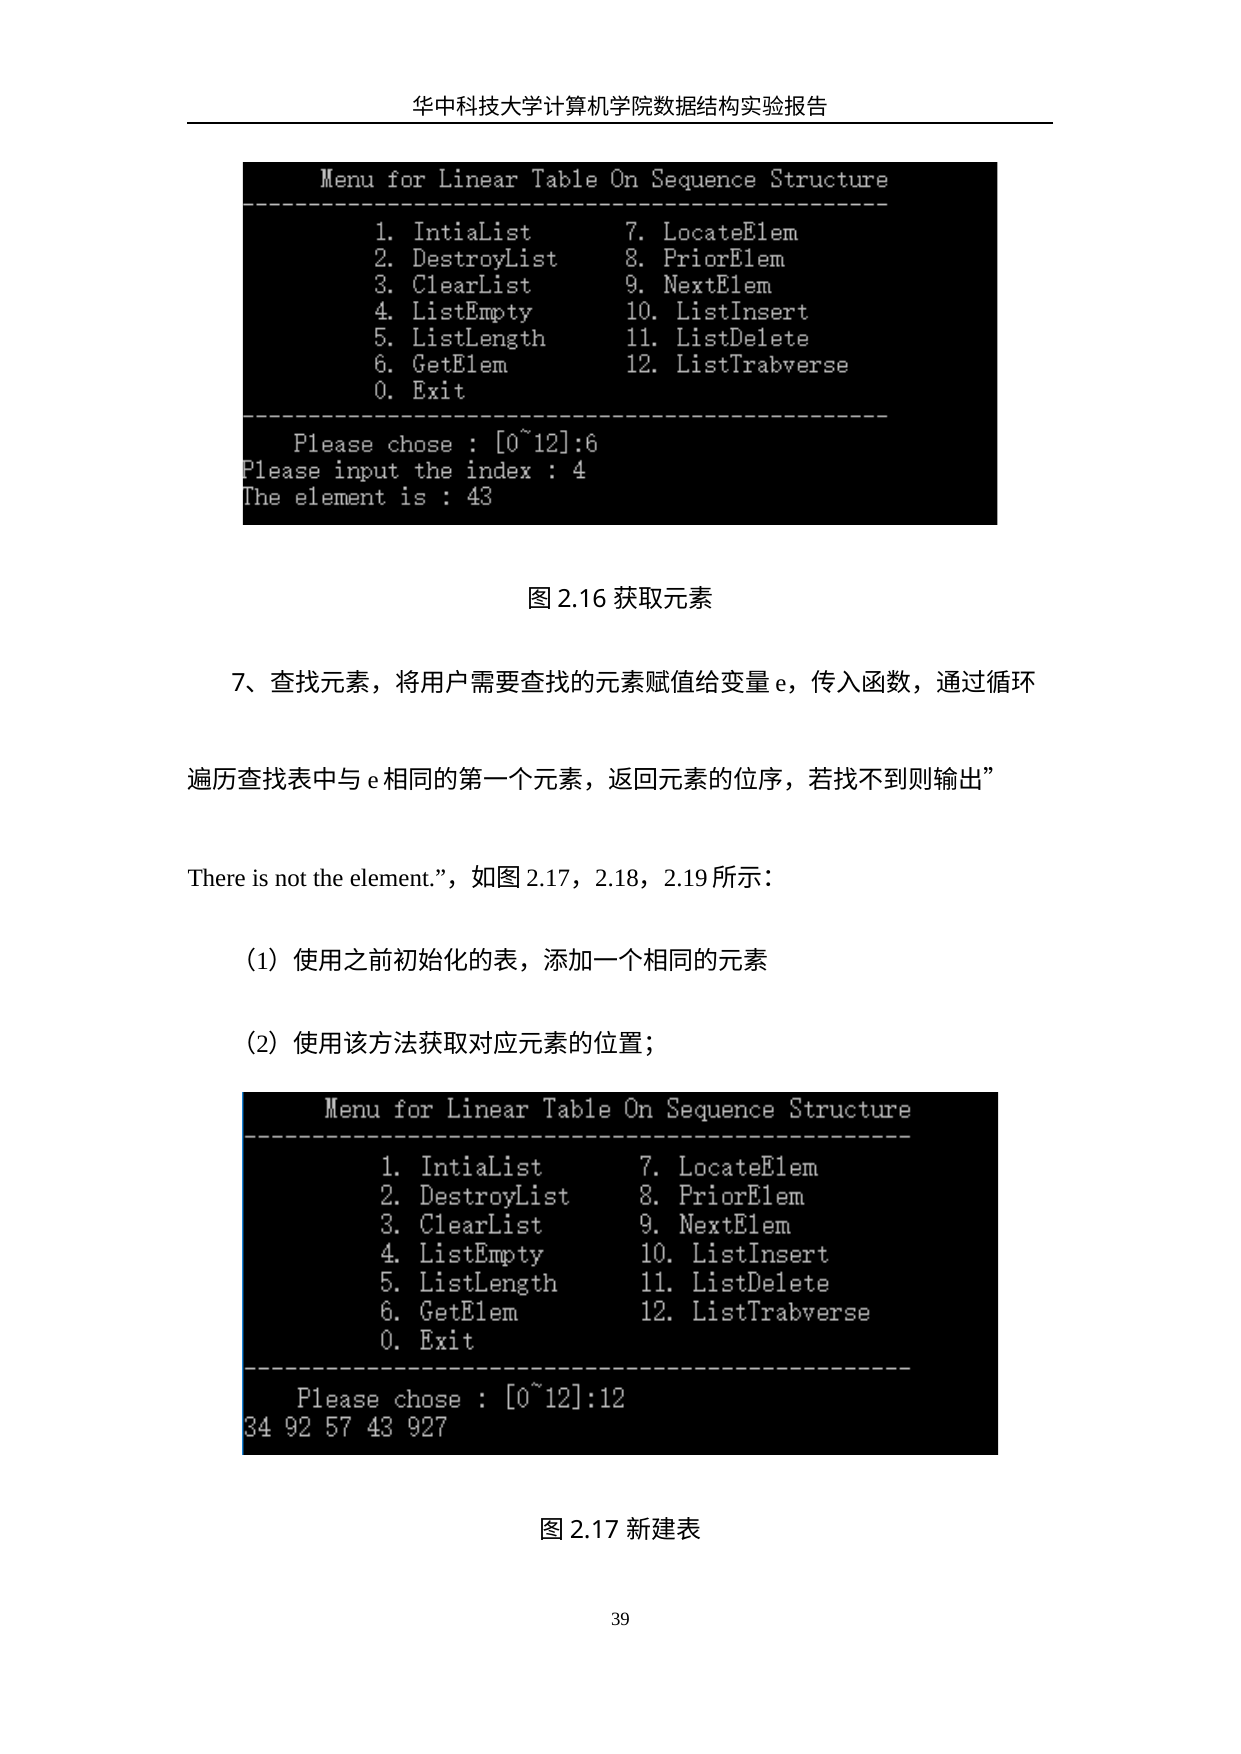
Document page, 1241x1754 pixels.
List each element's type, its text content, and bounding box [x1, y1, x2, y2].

text （1）使用之前初始化的表，添加一个相同的元素 [187, 926, 1053, 991]
text 7、查找元素，将用户需要查找的元素赋值给变量e，传入函数，通过循环遍历查找表中与e相同的第一个元素，返回元素的位序，若找不到则输出” There is not the element.”，如图2.17，2.18，2.19所示： [187, 648, 1053, 908]
text 图2.17 新建表 [187, 1495, 1053, 1560]
picture [242, 1092, 999, 1455]
text （2）使用该方法获取对应元素的位置； [187, 1009, 1053, 1074]
picture [242, 162, 998, 525]
text 图2.16 获取元素 [187, 564, 1053, 629]
